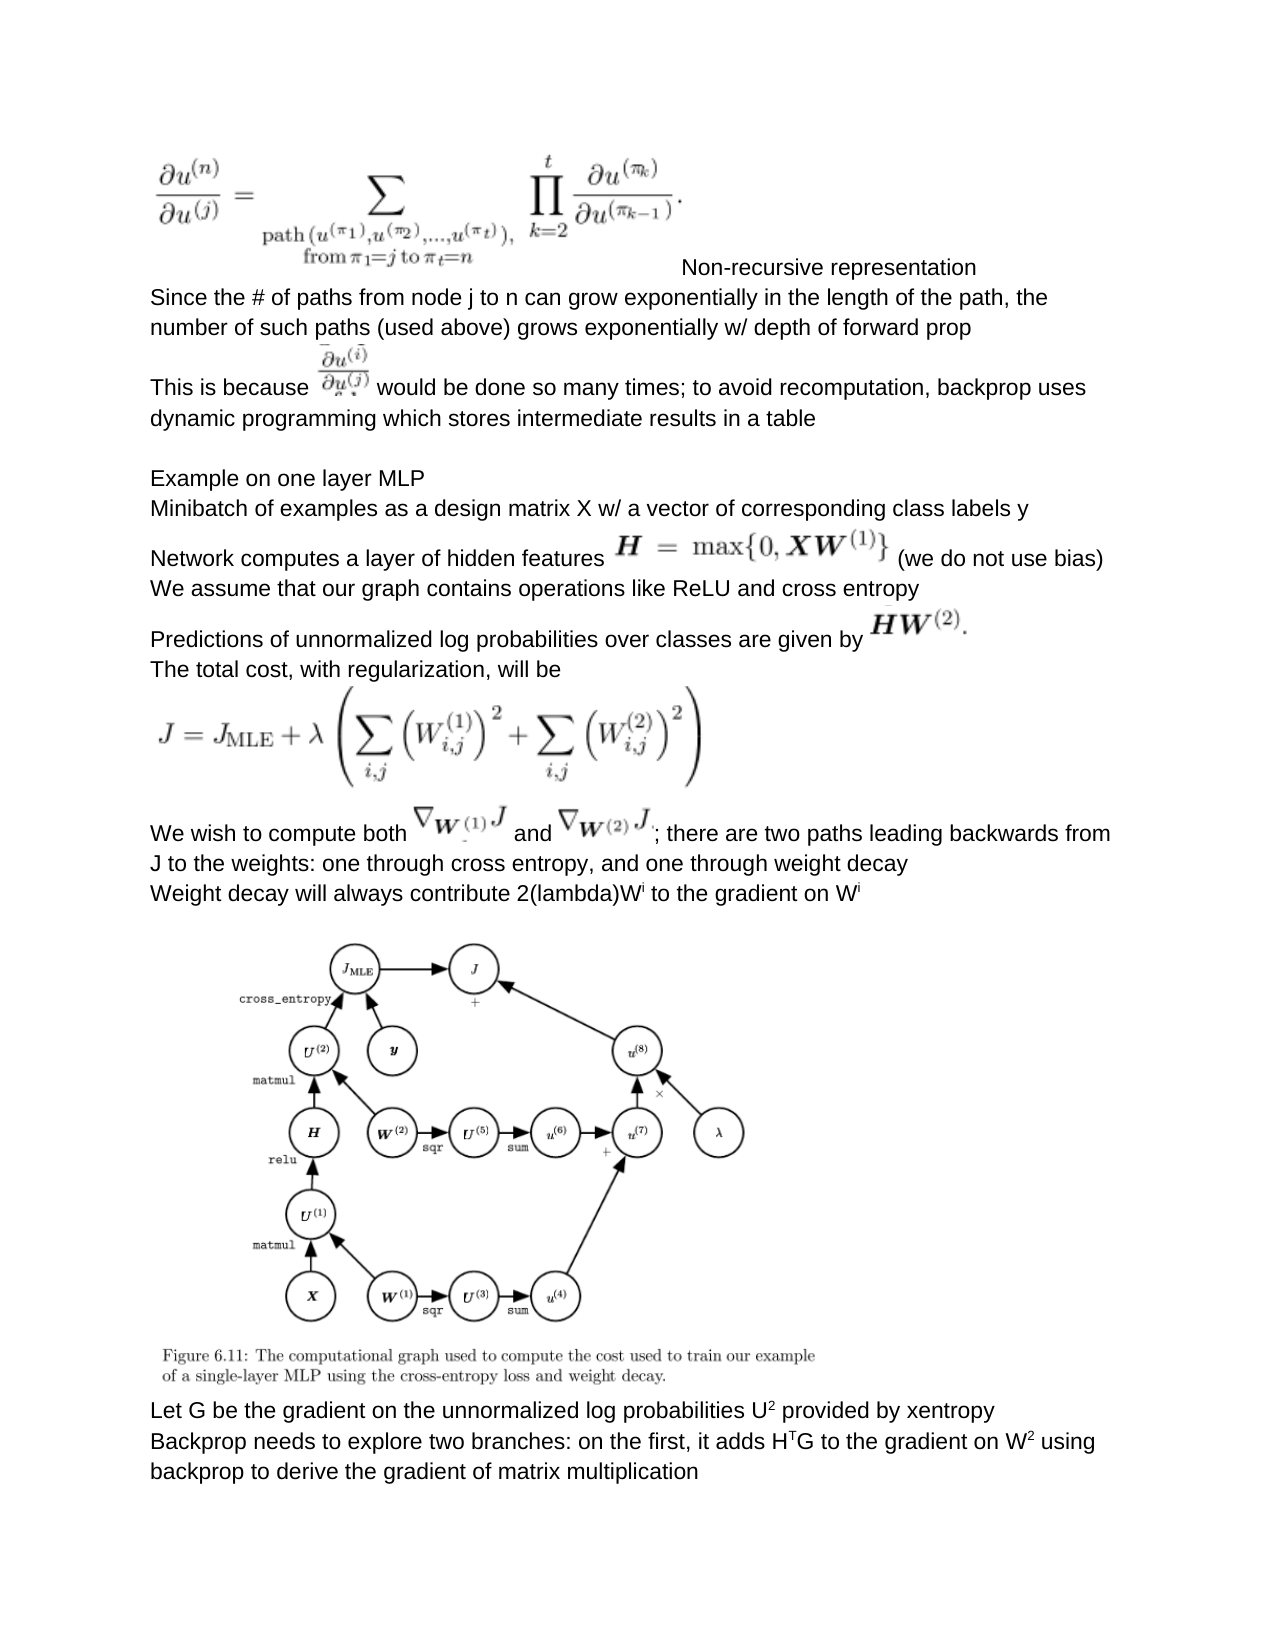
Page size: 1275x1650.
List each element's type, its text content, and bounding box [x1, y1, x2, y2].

text We wish to compute both and ; there are two paths leading backwards from J to the weights: one through cross entropy, and one through weight decay [150, 799, 1125, 877]
text Minibatch of examples as a design matrix X w/ a vector of corresponding class labels y [150, 495, 1125, 521]
picture [150, 686, 704, 796]
text Let G be the gradient on the unnormalized log probabilities U2 provided by xentropy [150, 1397, 1125, 1424]
text Backprop needs to explore two branches: on the first, it adds HTG to the gradient on W2 using backprop to derive the gradient of matrix multiplication [150, 1428, 1125, 1484]
picture [558, 803, 654, 842]
text We assume that our graph contains operations like ReLU and cross entropy [150, 575, 1125, 601]
picture [150, 150, 682, 275]
text Since the # of paths from node j to n can grow exponentially in the length of the path, the number of such paths (used above) grows exponentially w/ depth of forward prop [150, 284, 1125, 340]
picture [315, 344, 377, 396]
picture [869, 605, 970, 647]
text This is because would be done so many times; to avoid recomputation, backprop uses dynamic programming which stores intermediate results in a table [150, 344, 1125, 431]
text Example on one layer MLP [150, 465, 1125, 491]
text Predictions of unnormalized log probabilities over classes are given by [150, 605, 1125, 652]
picture [413, 799, 508, 842]
text Weight decay will always contribute 2(lambda)Wi to the gradient on Wi [150, 880, 1125, 907]
text The total cost, with regularization, will be [150, 656, 1125, 682]
picture [611, 525, 891, 566]
picture [150, 940, 822, 1394]
